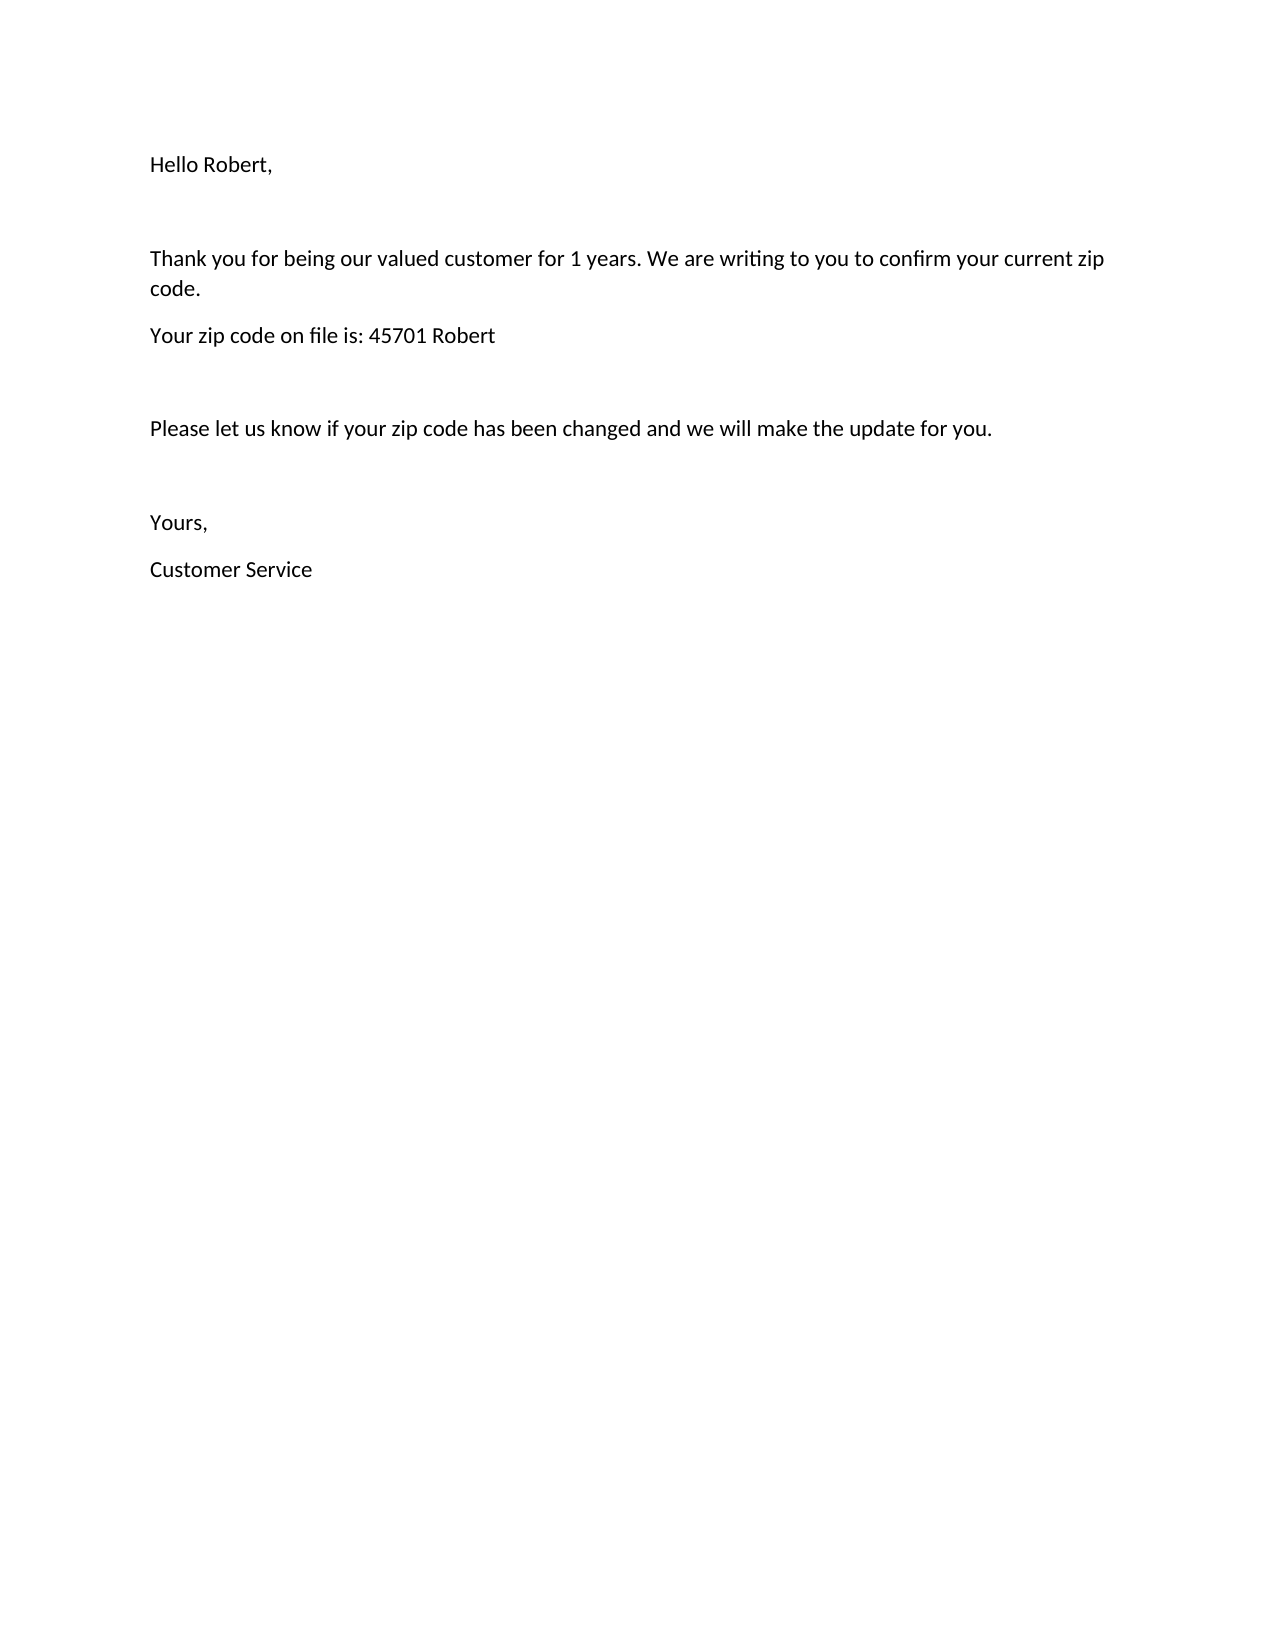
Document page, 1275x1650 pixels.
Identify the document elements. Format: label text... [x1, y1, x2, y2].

text Please let us know if your zip code has been changed and we will make the update for you. [150, 414, 1125, 443]
text Thank you for being our valued customer for 1 years. We are writing to you to confirm your current zip code. [150, 244, 1125, 302]
text Hello Robert, [150, 150, 1125, 178]
text Your zip code on file is: 45701 Robert [150, 321, 1125, 349]
text Yours, [150, 508, 1125, 536]
text Customer Service [150, 555, 1125, 583]
